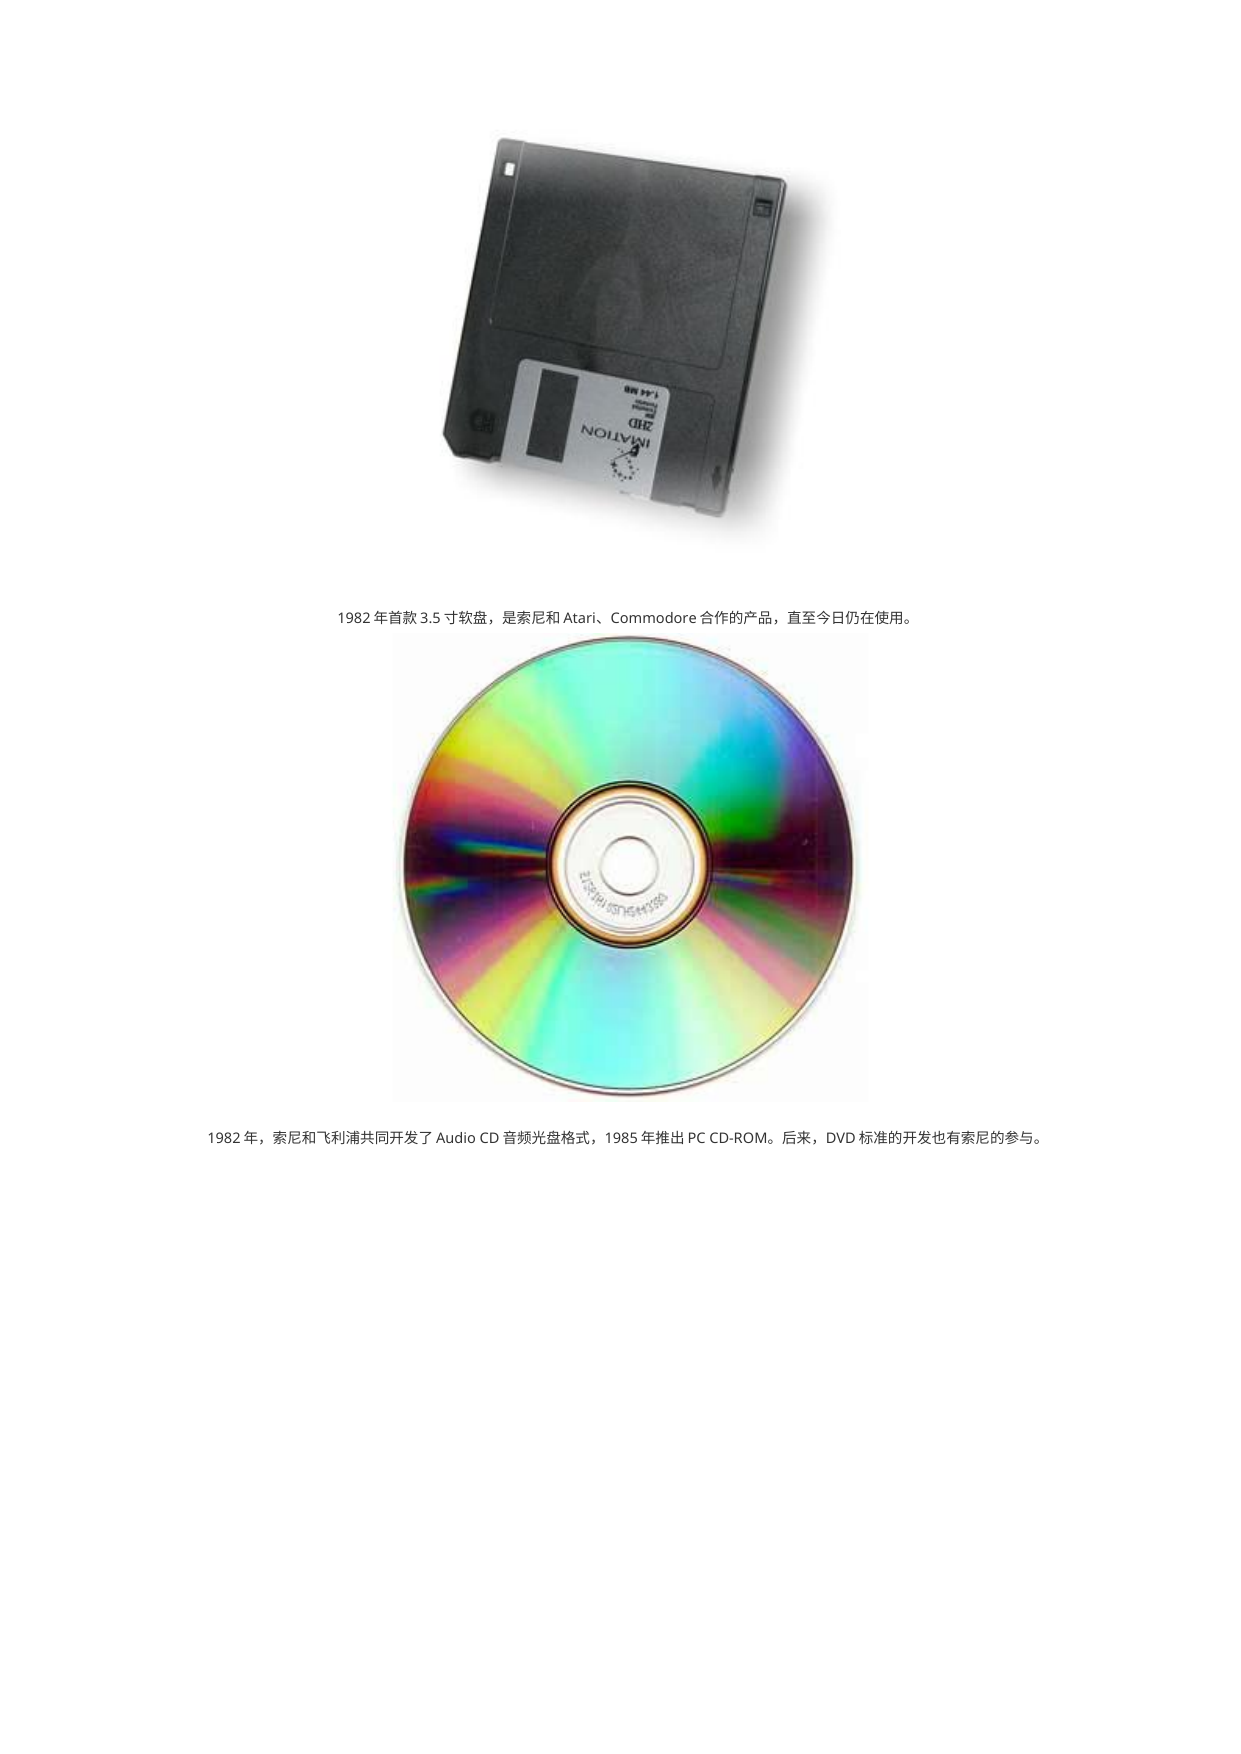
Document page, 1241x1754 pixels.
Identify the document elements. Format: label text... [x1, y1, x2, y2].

picture [315, 80, 940, 574]
picture [268, 633, 987, 1102]
